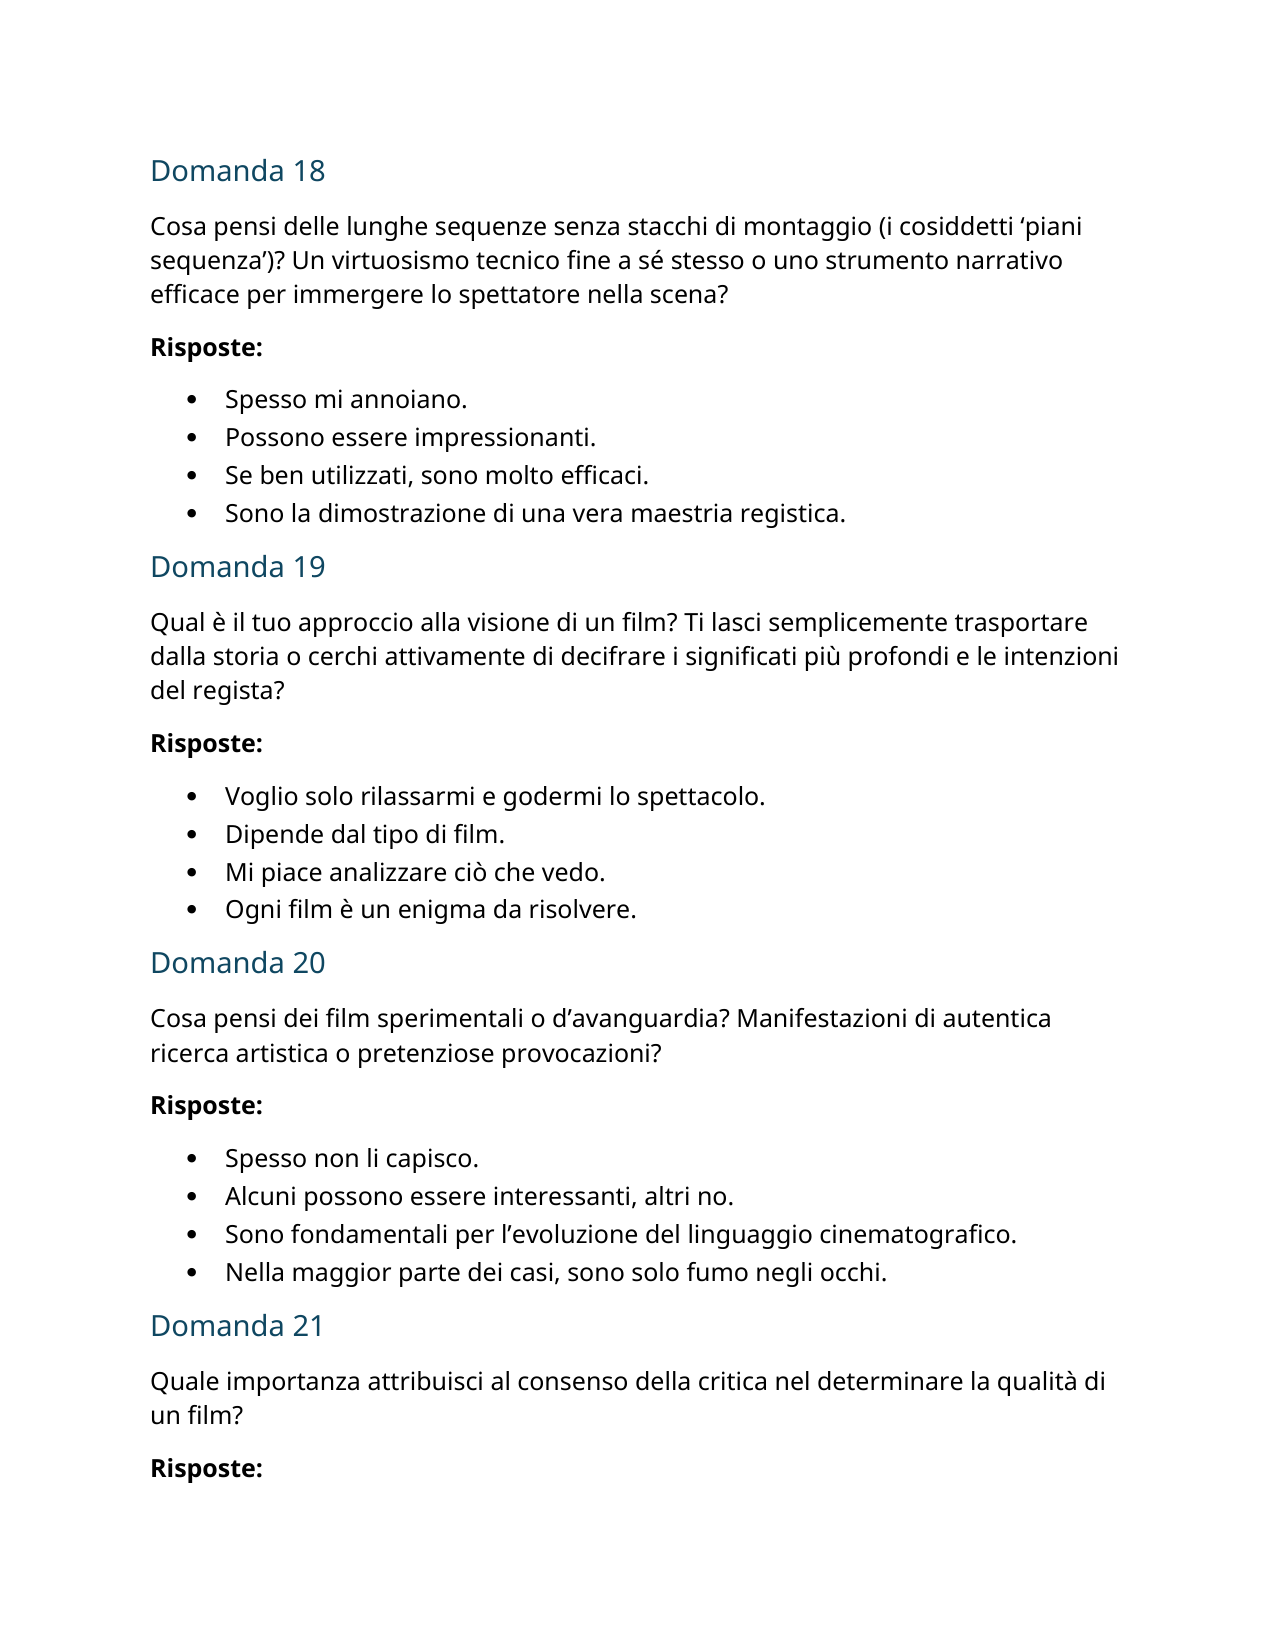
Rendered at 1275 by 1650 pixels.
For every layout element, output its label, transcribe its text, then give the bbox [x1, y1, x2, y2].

subtitle Domanda 18 [150, 150, 1125, 190]
list Possono essere impressionanti. [187, 420, 1125, 454]
list Nella maggior parte dei casi, sono solo fumo negli occhi. [187, 1254, 1125, 1288]
text Risposte: [150, 329, 1125, 363]
text Risposte: [150, 1450, 1125, 1484]
text Quale importanza attribuisci al consenso della critica nel determinare la qualità di un film? [150, 1363, 1125, 1432]
subtitle Domanda 20 [150, 943, 1125, 982]
list Dipende dal tipo di film. [187, 816, 1125, 850]
list Sono la dimostrazione di una vera maestria registica. [187, 496, 1125, 530]
list Ogni film è un enigma da risolvere. [187, 892, 1125, 926]
list Sono fondamentali per l’evoluzione del linguaggio cinematografico. [187, 1216, 1125, 1251]
text Qual è il tuo approccio alla visione di un film? Ti lasci semplicemente trasportare dalla storia o cerchi attivamente di decifrare i significati più profondi e le intenzioni del regista? [150, 605, 1125, 707]
subtitle Domanda 19 [150, 546, 1125, 586]
list Alcuni possono essere interessanti, altri no. [187, 1179, 1125, 1213]
list Spesso mi annoiano. [187, 382, 1125, 416]
text Risposte: [150, 726, 1125, 760]
list Se ben utilizzati, sono molto efficaci. [187, 458, 1125, 492]
list Spesso non li capisco. [187, 1141, 1125, 1175]
text Risposte: [150, 1088, 1125, 1122]
subtitle Domanda 21 [150, 1305, 1125, 1345]
list Mi piace analizzare ciò che vedo. [187, 854, 1125, 888]
text Cosa pensi dei film sperimentali o d’avanguardia? Manifestazioni di autentica ricerca artistica o pretenziose provocazioni? [150, 1001, 1125, 1069]
list Voglio solo rilassarmi e godermi lo spettacolo. [187, 778, 1125, 813]
text Cosa pensi delle lunghe sequenze senza stacchi di montaggio (i cosiddetti ‘piani sequenza’)? Un virtuosismo tecnico fine a sé stesso o uno strumento narrativo efficace per immergere lo spettatore nella scena? [150, 208, 1125, 311]
